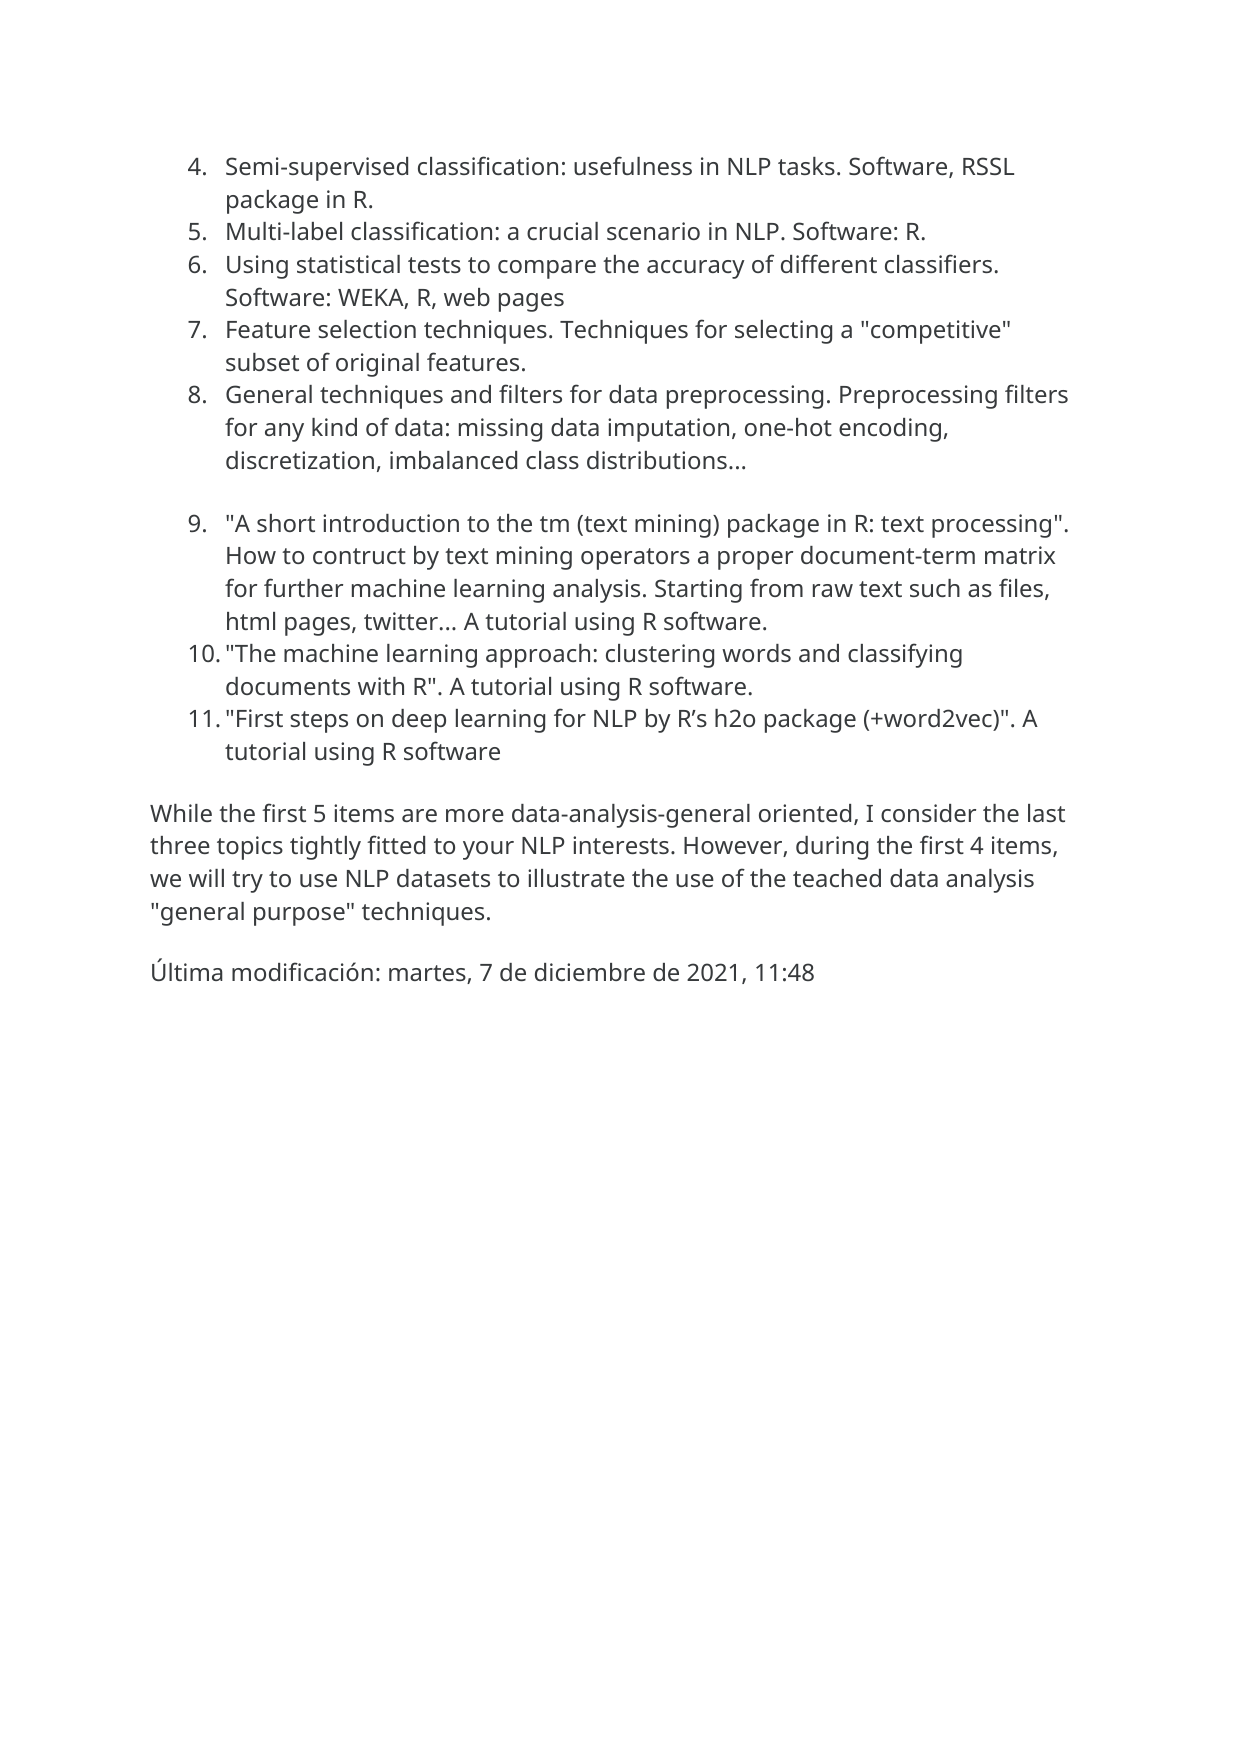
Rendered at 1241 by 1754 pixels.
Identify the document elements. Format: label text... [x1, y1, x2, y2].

list Multi-label classification: a crucial scenario in NLP. Software: R. [187, 215, 1090, 248]
list "A short introduction to the tm (text mining) package in R: text processing". How to contruct by text mining operators a proper document-term matrix for further machine learning analysis. Starting from raw text such as files, html pages, twitter... A tutorial using R software. [187, 507, 1090, 637]
text Última modificación: martes, 7 de diciembre de 2021, 11:48 [150, 956, 1090, 989]
text While the first 5 items are more data-analysis-general oriented, I consider the last three topics tightly fitted to your NLP interests. However, during the first 4 items, we will try to use NLP datasets to illustrate the use of the teached data analysis "general purpose" techniques. [150, 797, 1090, 927]
list "First steps on deep learning for NLP by R’s h2o package (+word2vec)". A tutorial using R software [187, 702, 1090, 767]
list Feature selection techniques. Techniques for selecting a "competitive" subset of original features. [187, 313, 1090, 378]
list "The machine learning approach: clustering words and classifying documents with R". A tutorial using R software. [187, 637, 1090, 702]
list Using statistical tests to compare the accuracy of different classifiers. Software: WEKA, R, web pages [187, 248, 1090, 313]
list Semi-supervised classification: usefulness in NLP tasks. Software, RSSL package in R. [187, 150, 1090, 215]
list General techniques and filters for data preprocessing. Preprocessing filters for any kind of data: missing data imputation, one-hot encoding, discretization, imbalanced class distributions... [187, 378, 1090, 507]
